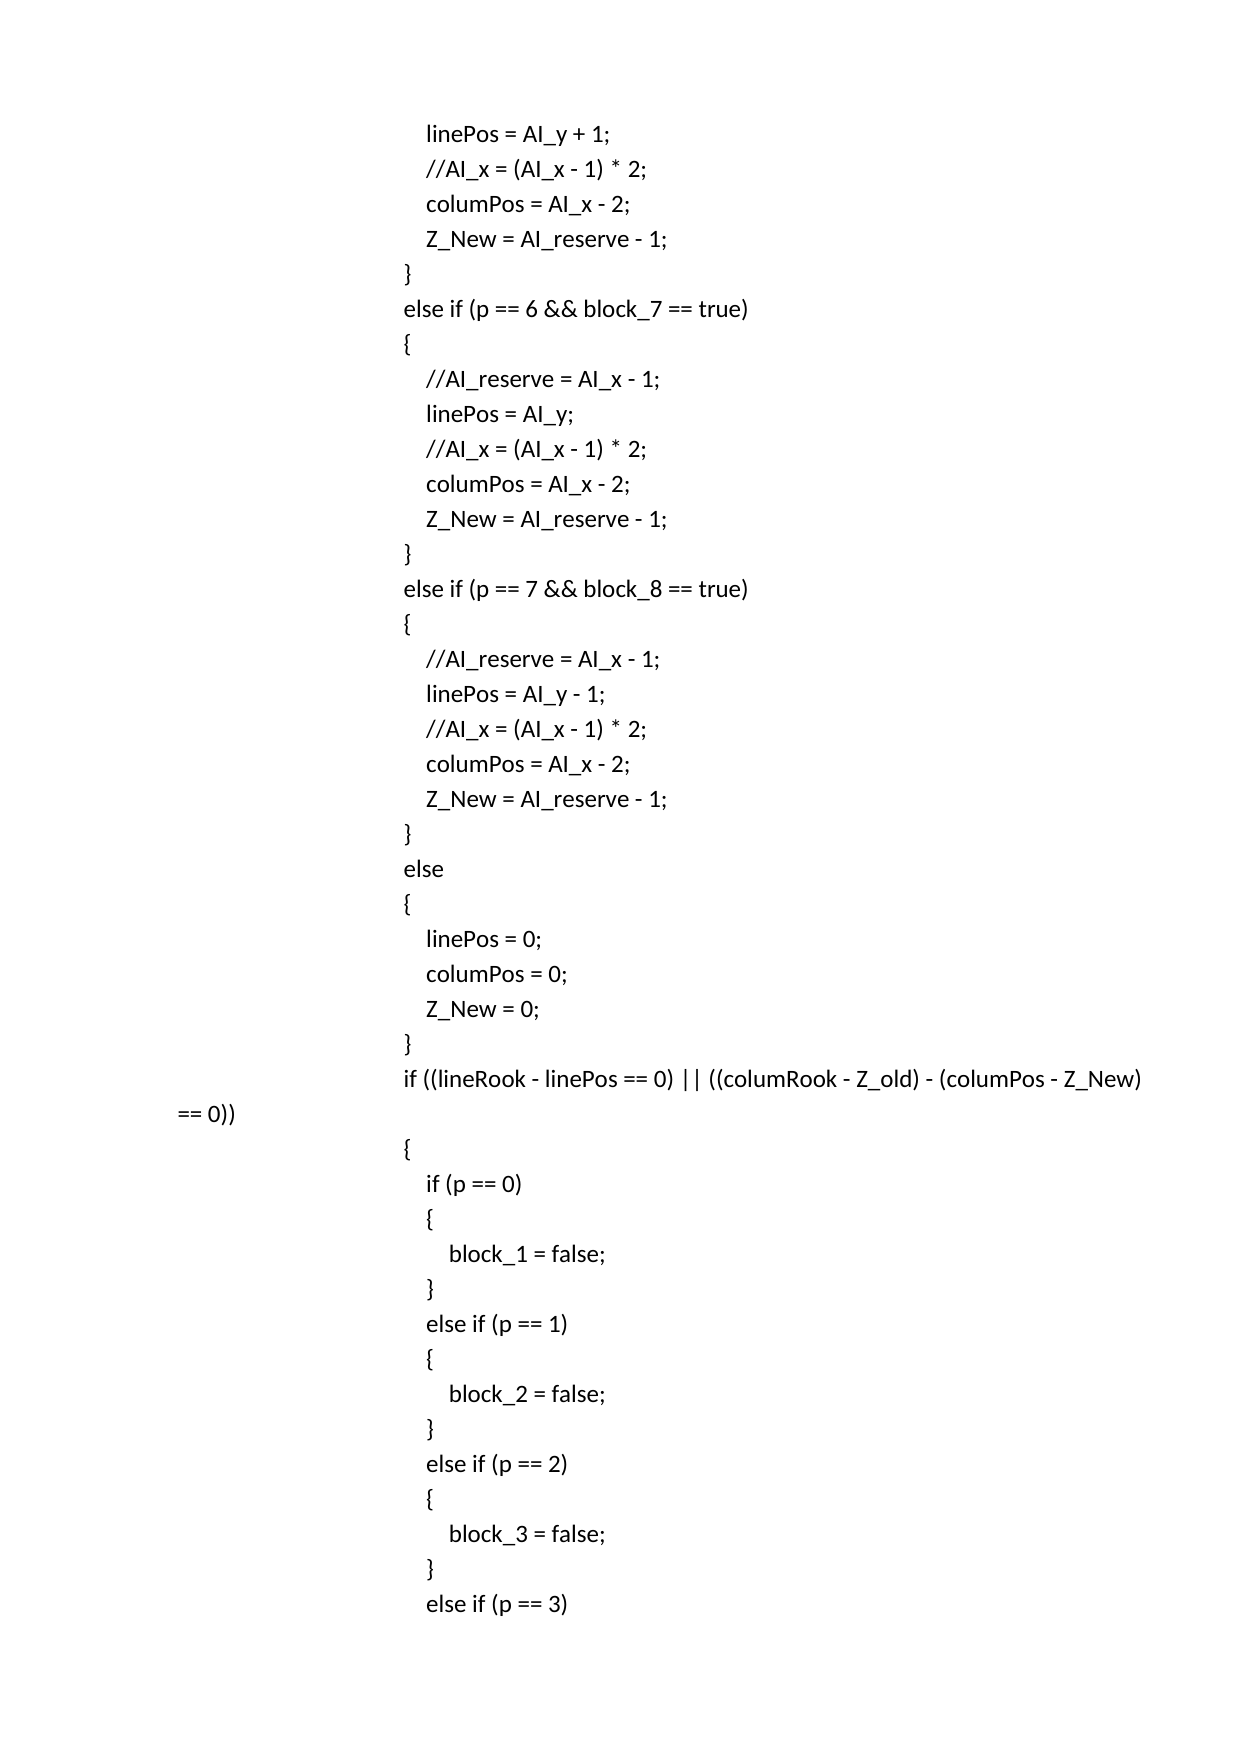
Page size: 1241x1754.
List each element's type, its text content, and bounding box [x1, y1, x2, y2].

text { [177, 1203, 1152, 1234]
text linePos = AI_y; [177, 398, 1152, 429]
text } [177, 258, 1152, 289]
text if ((lineRook - linePos == 0) || ((columRook - Z_old) - (columPos - Z_New) == 0)) [177, 1063, 1152, 1129]
text } [177, 1553, 1152, 1584]
text Z_New = AI_reserve - 1; [177, 503, 1152, 534]
text Z_New = 0; [177, 993, 1152, 1024]
text } [177, 818, 1152, 849]
text { [177, 888, 1152, 919]
text } [177, 538, 1152, 569]
text { [177, 1133, 1152, 1164]
text //AI_x = (AI_x - 1) * 2; [177, 433, 1152, 464]
text else [177, 853, 1152, 884]
text columPos = 0; [177, 958, 1152, 989]
text //AI_x = (AI_x - 1) * 2; [177, 153, 1152, 184]
text } [177, 1028, 1152, 1059]
text linePos = AI_y - 1; [177, 678, 1152, 709]
text //AI_reserve = AI_x - 1; [177, 363, 1152, 394]
text } [177, 1413, 1152, 1444]
text else if (p == 7 && block_8 == true) [177, 573, 1152, 604]
text //AI_x = (AI_x - 1) * 2; [177, 713, 1152, 744]
text Z_New = AI_reserve - 1; [177, 223, 1152, 254]
text columPos = AI_x - 2; [177, 468, 1152, 499]
text columPos = AI_x - 2; [177, 748, 1152, 779]
text else if (p == 2) [177, 1448, 1152, 1479]
text else if (p == 1) [177, 1308, 1152, 1339]
text { [177, 1483, 1152, 1514]
text columPos = AI_x - 2; [177, 188, 1152, 219]
text block_3 = false; [177, 1518, 1152, 1549]
text else if (p == 3) [177, 1588, 1152, 1619]
text } [177, 1273, 1152, 1304]
text { [177, 328, 1152, 359]
text linePos = 0; [177, 923, 1152, 954]
text { [177, 1343, 1152, 1374]
text linePos = AI_y + 1; [177, 118, 1152, 149]
text { [177, 608, 1152, 639]
text else if (p == 6 && block_7 == true) [177, 293, 1152, 324]
text block_2 = false; [177, 1378, 1152, 1409]
text block_1 = false; [177, 1238, 1152, 1269]
text Z_New = AI_reserve - 1; [177, 783, 1152, 814]
text //AI_reserve = AI_x - 1; [177, 643, 1152, 674]
text if (p == 0) [177, 1168, 1152, 1199]
